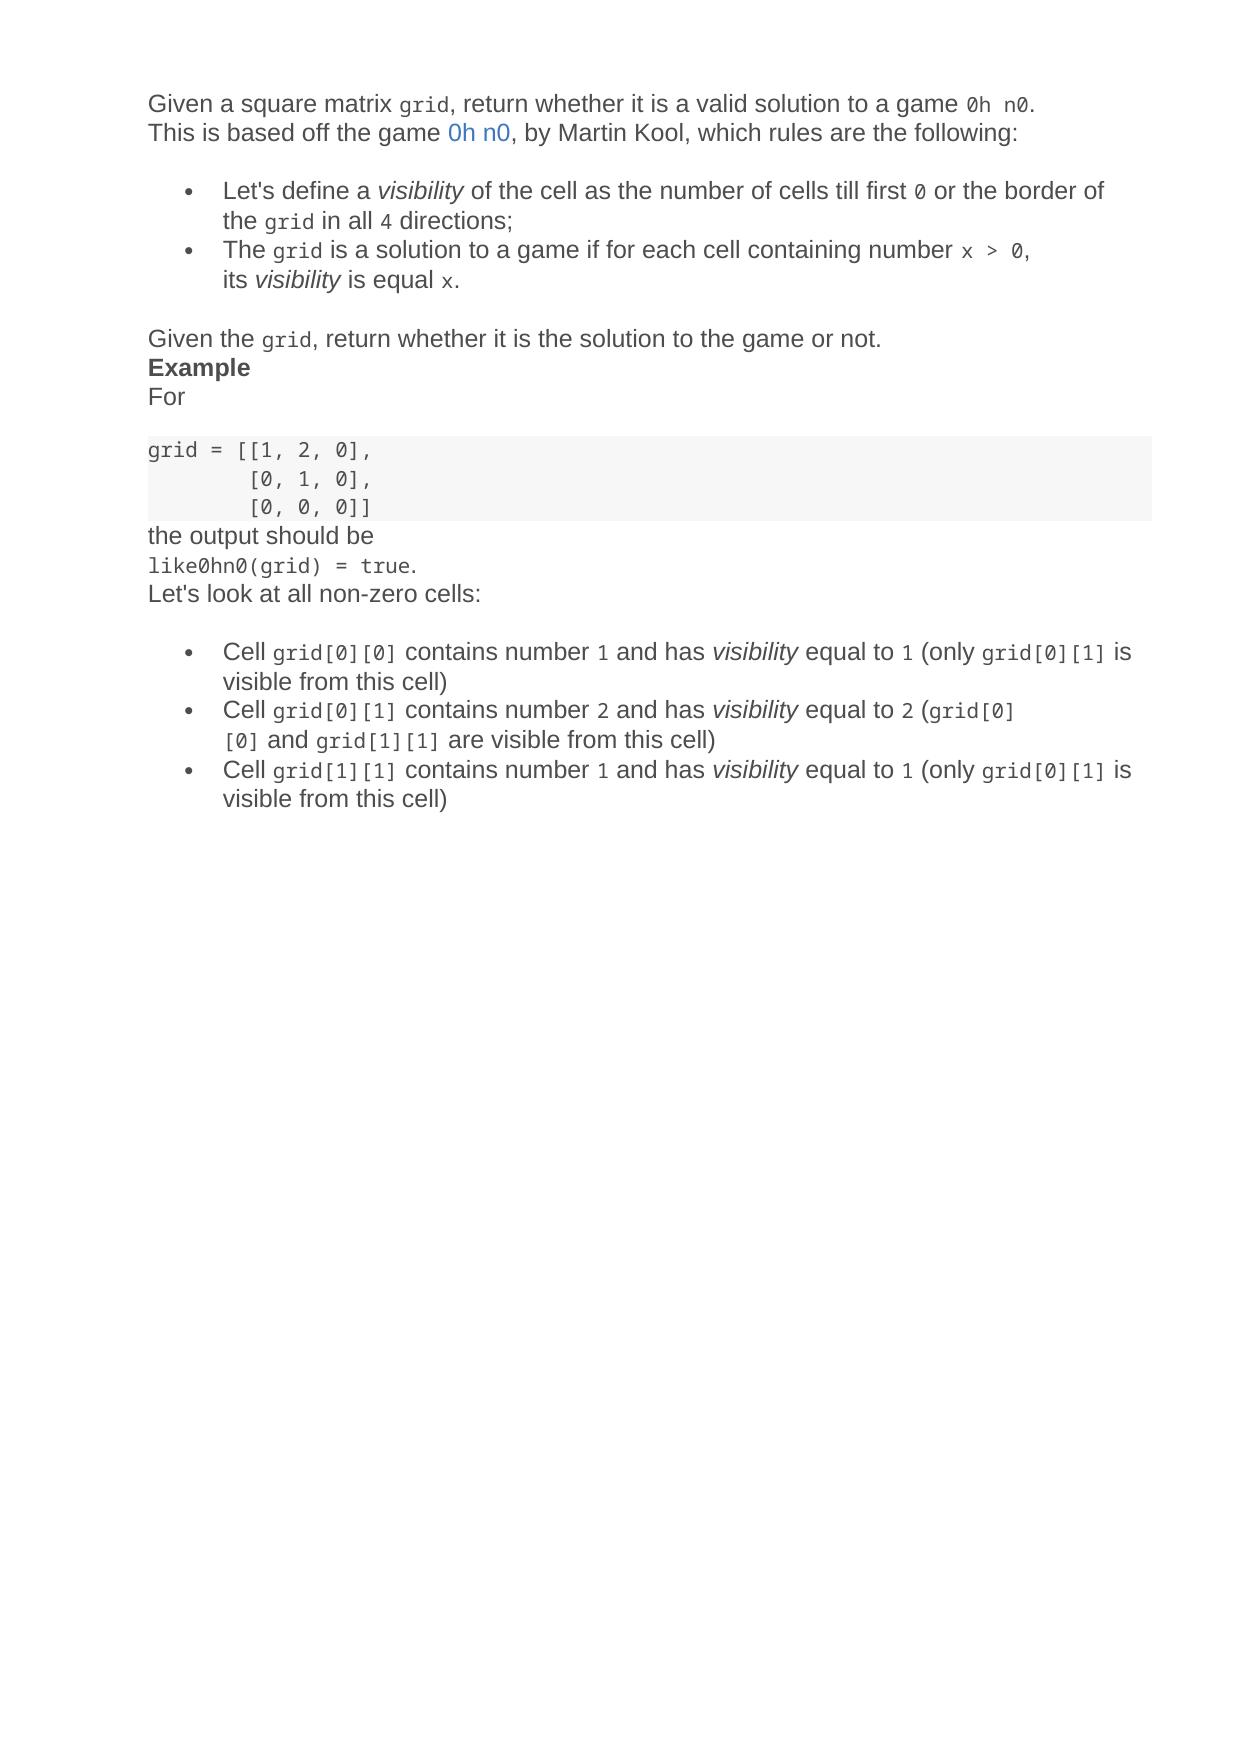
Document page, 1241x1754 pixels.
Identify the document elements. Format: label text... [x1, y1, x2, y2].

text Given the grid, return whether it is the solution to the game or not. [148, 323, 1152, 353]
text the output should be like0hn0(grid) = true. Let's look at all non-zero cells: [148, 521, 1152, 608]
list The grid is a solution to a game if for each cell containing number x > 0, its visibility is equal x. [185, 235, 1152, 294]
list Cell grid[0][1] contains number 2 and has visibility equal to 2 (grid[0][0] and grid[1][1] are visible from this cell) [185, 696, 1152, 755]
text Example For [148, 353, 1152, 411]
list Let's define a visibility of the cell as the number of cells till first 0 or the border of the grid in all 4 directions; [185, 176, 1152, 235]
text [0, 0, 0]] [148, 492, 1152, 521]
text This is based off the game 0h n0, by Martin Kool, which rules are the following: [148, 118, 1152, 147]
list Cell grid[1][1] contains number 1 and has visibility equal to 1 (only grid[0][1] is visible from this cell) [185, 755, 1152, 813]
text [0, 1, 0], [148, 464, 1152, 492]
list Cell grid[0][0] contains number 1 and has visibility equal to 1 (only grid[0][1] is visible from this cell) [185, 637, 1152, 696]
text Given a square matrix grid, return whether it is a valid solution to a game 0h n0. [148, 88, 1152, 118]
text grid = [[1, 2, 0], [148, 436, 1152, 464]
